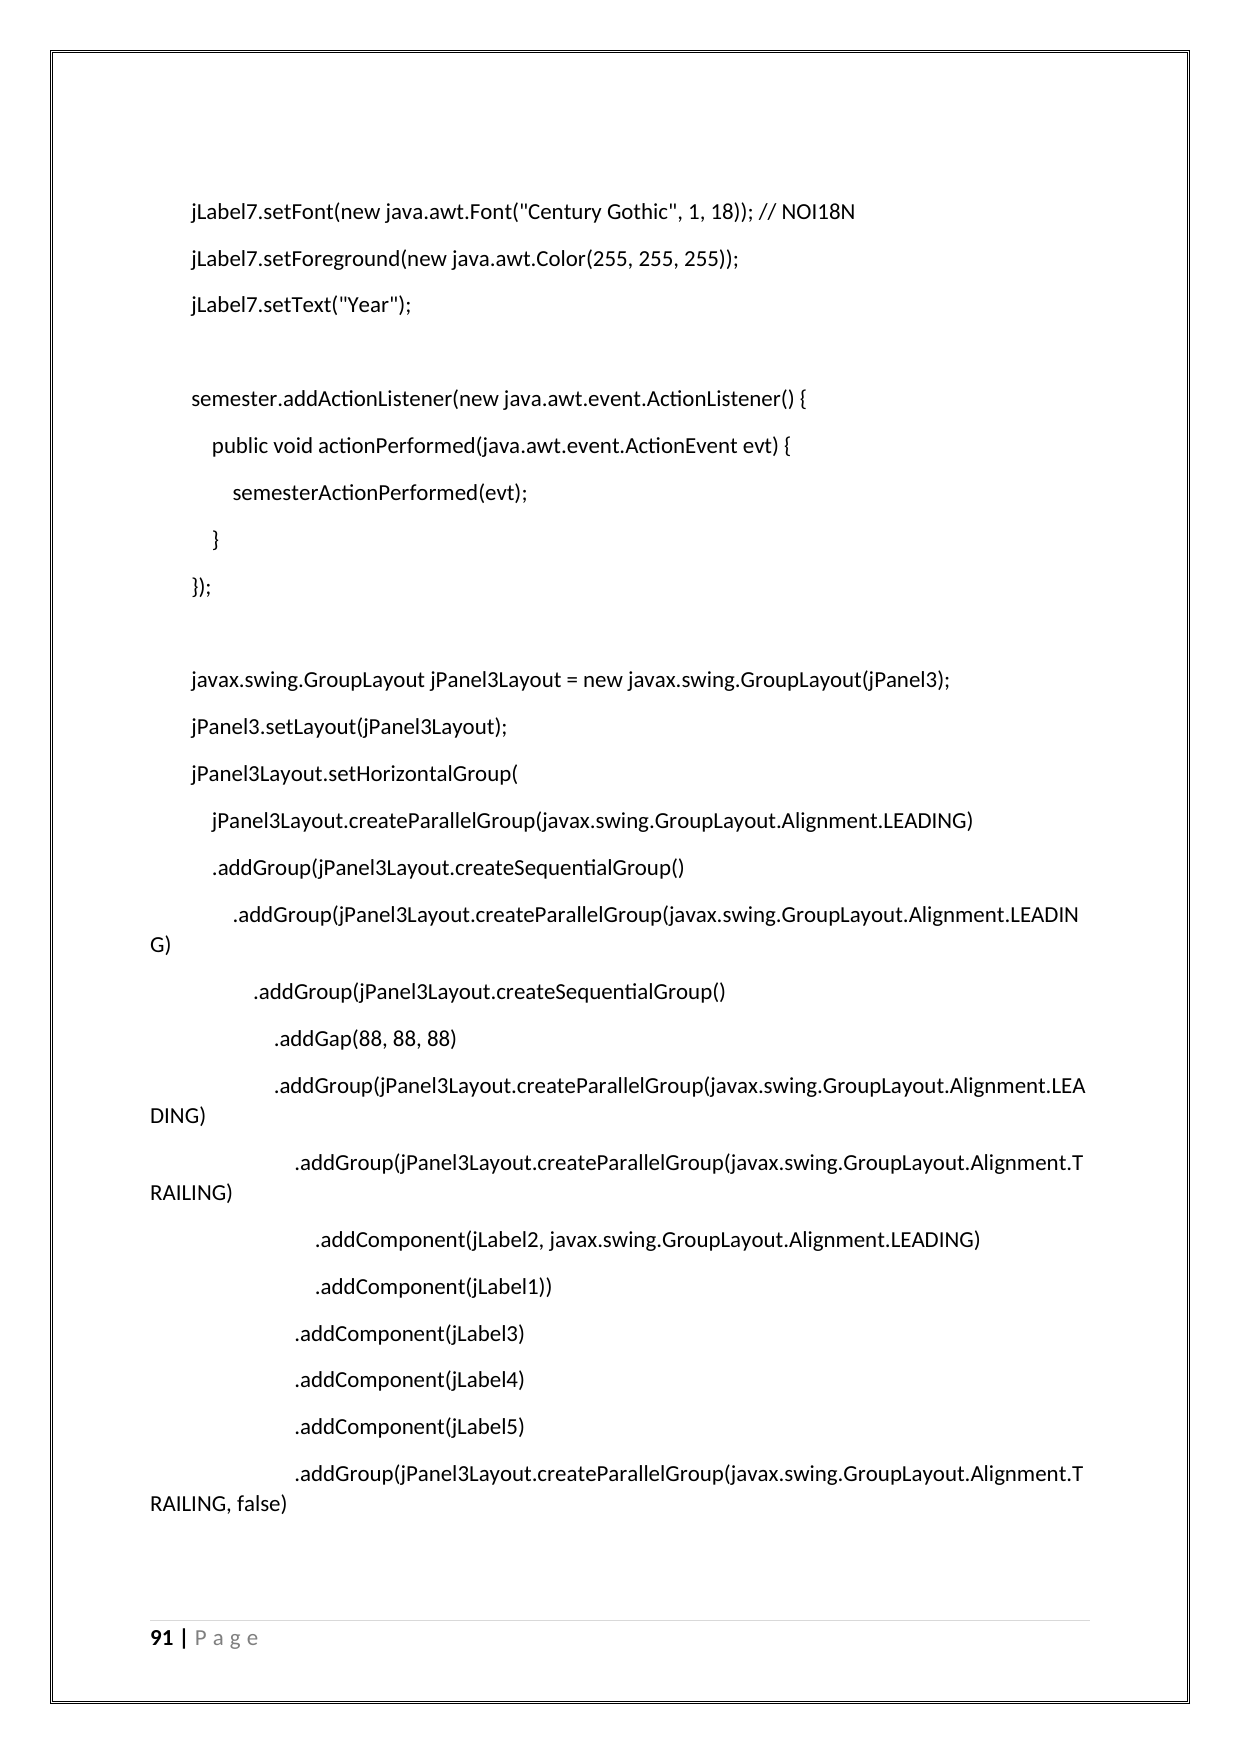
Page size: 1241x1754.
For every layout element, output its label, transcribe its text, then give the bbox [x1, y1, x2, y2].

text .addGap(88, 88, 88) [150, 1024, 1090, 1052]
text .addGroup(jPanel3Layout.createParallelGroup(javax.swing.GroupLayout.Alignment.TRAILING) [150, 1148, 1090, 1206]
text .addComponent(jLabel5) [150, 1412, 1090, 1441]
text .addComponent(jLabel4) [150, 1366, 1090, 1394]
text jPanel3Layout.setHorizontalGroup( [150, 759, 1090, 787]
text semesterActionPerformed(evt); [150, 478, 1090, 506]
text jLabel7.setText("Year"); [150, 291, 1090, 319]
text }); [150, 572, 1090, 600]
text .addGroup(jPanel3Layout.createParallelGroup(javax.swing.GroupLayout.Alignment.TRAILING, false) [150, 1459, 1090, 1518]
text jLabel7.setForeground(new java.awt.Color(255, 255, 255)); [150, 244, 1090, 272]
text .addComponent(jLabel1)) [150, 1272, 1090, 1300]
text semester.addActionListener(new java.awt.event.ActionListener() { [150, 384, 1090, 412]
text } [150, 525, 1090, 553]
text .addGroup(jPanel3Layout.createParallelGroup(javax.swing.GroupLayout.Alignment.LEADING) [150, 1071, 1090, 1129]
text jPanel3Layout.createParallelGroup(javax.swing.GroupLayout.Alignment.LEADING) [150, 806, 1090, 834]
text .addComponent(jLabel3) [150, 1319, 1090, 1347]
text .addComponent(jLabel2, javax.swing.GroupLayout.Alignment.LEADING) [150, 1225, 1090, 1253]
text jLabel7.setFont(new java.awt.Font("Century Gothic", 1, 18)); // NOI18N [150, 197, 1090, 225]
text .addGroup(jPanel3Layout.createParallelGroup(javax.swing.GroupLayout.Alignment.LEADING) [150, 900, 1090, 958]
text jPanel3.setLayout(jPanel3Layout); [150, 712, 1090, 741]
text .addGroup(jPanel3Layout.createSequentialGroup() [150, 853, 1090, 881]
text public void actionPerformed(java.awt.event.ActionEvent evt) { [150, 431, 1090, 459]
text javax.swing.GroupLayout jPanel3Layout = new javax.swing.GroupLayout(jPanel3); [150, 666, 1090, 694]
text .addGroup(jPanel3Layout.createSequentialGroup() [150, 977, 1090, 1005]
